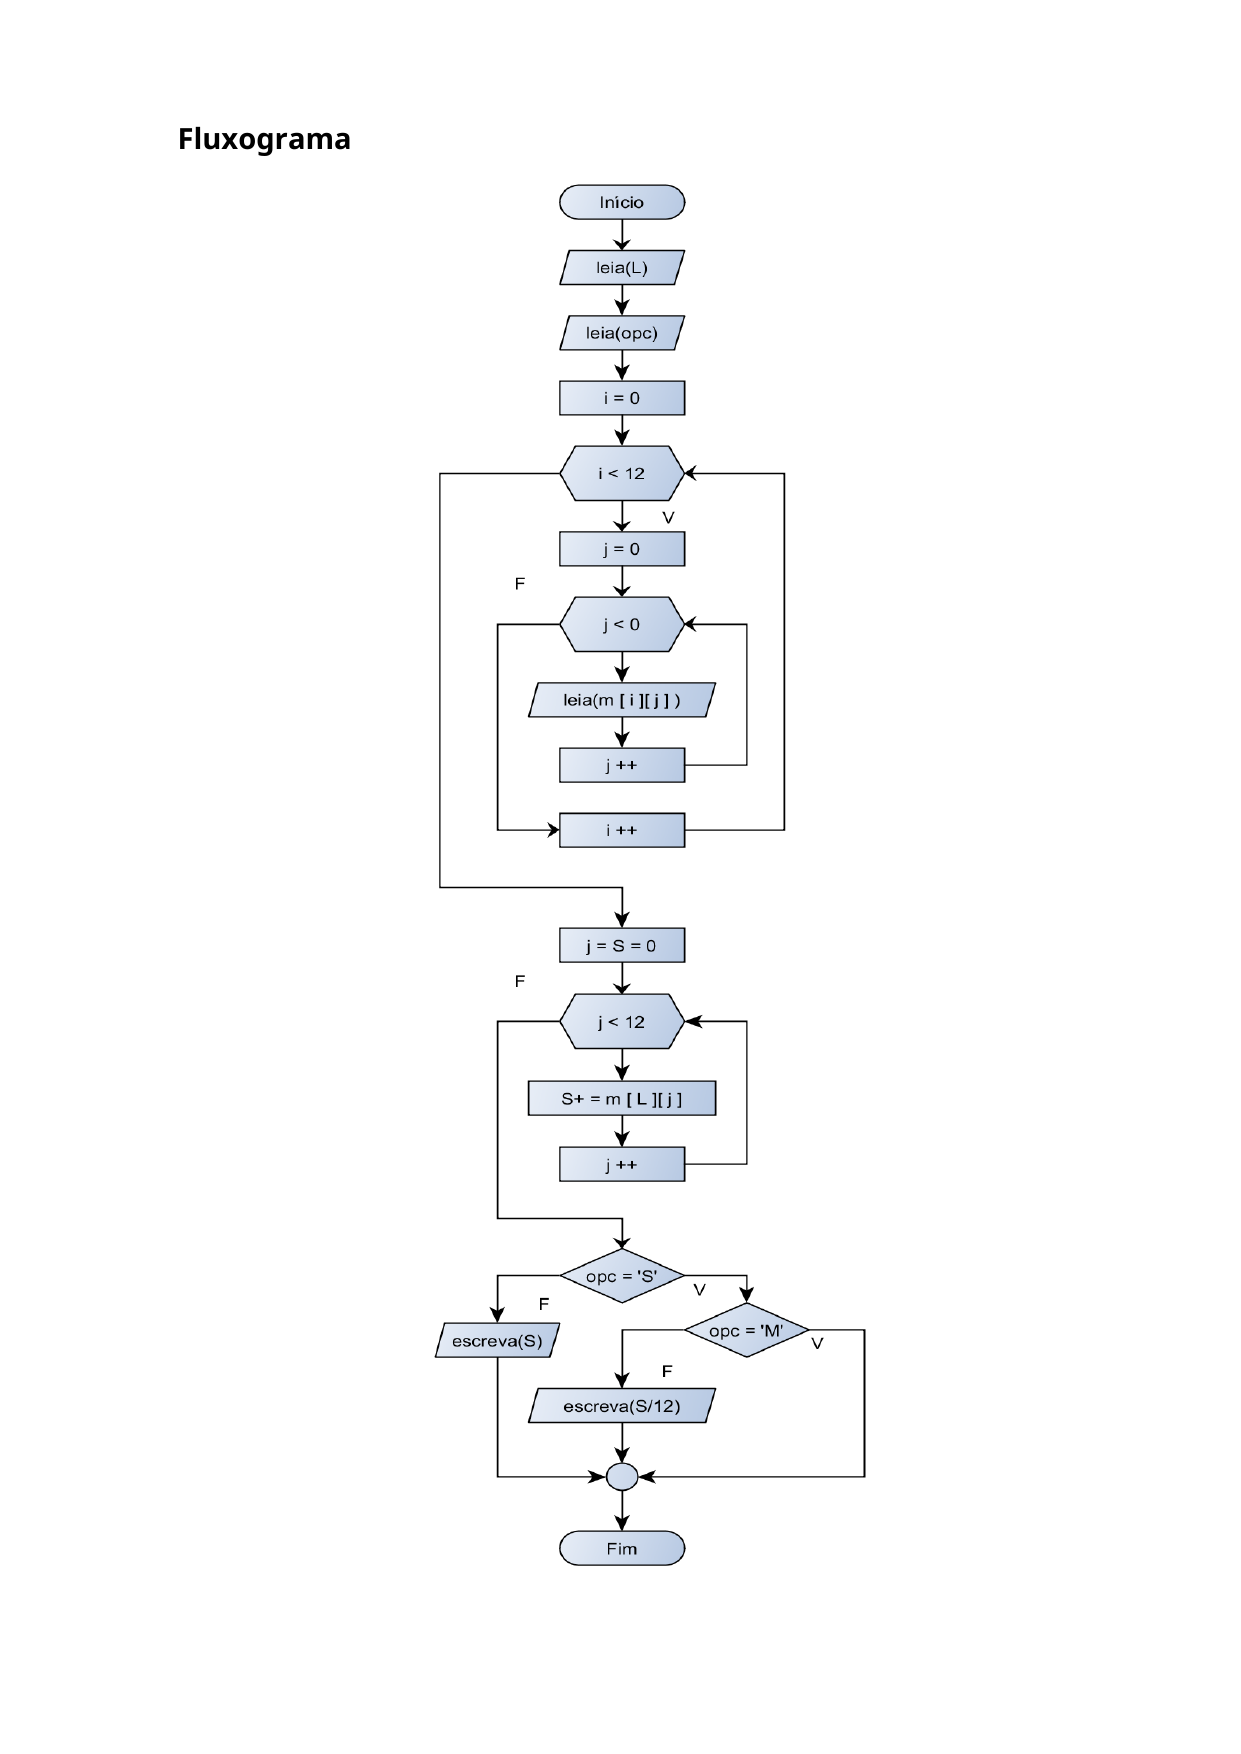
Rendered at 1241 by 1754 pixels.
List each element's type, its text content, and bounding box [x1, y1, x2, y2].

picture [422, 173, 877, 1576]
text Fluxograma [177, 118, 1122, 158]
